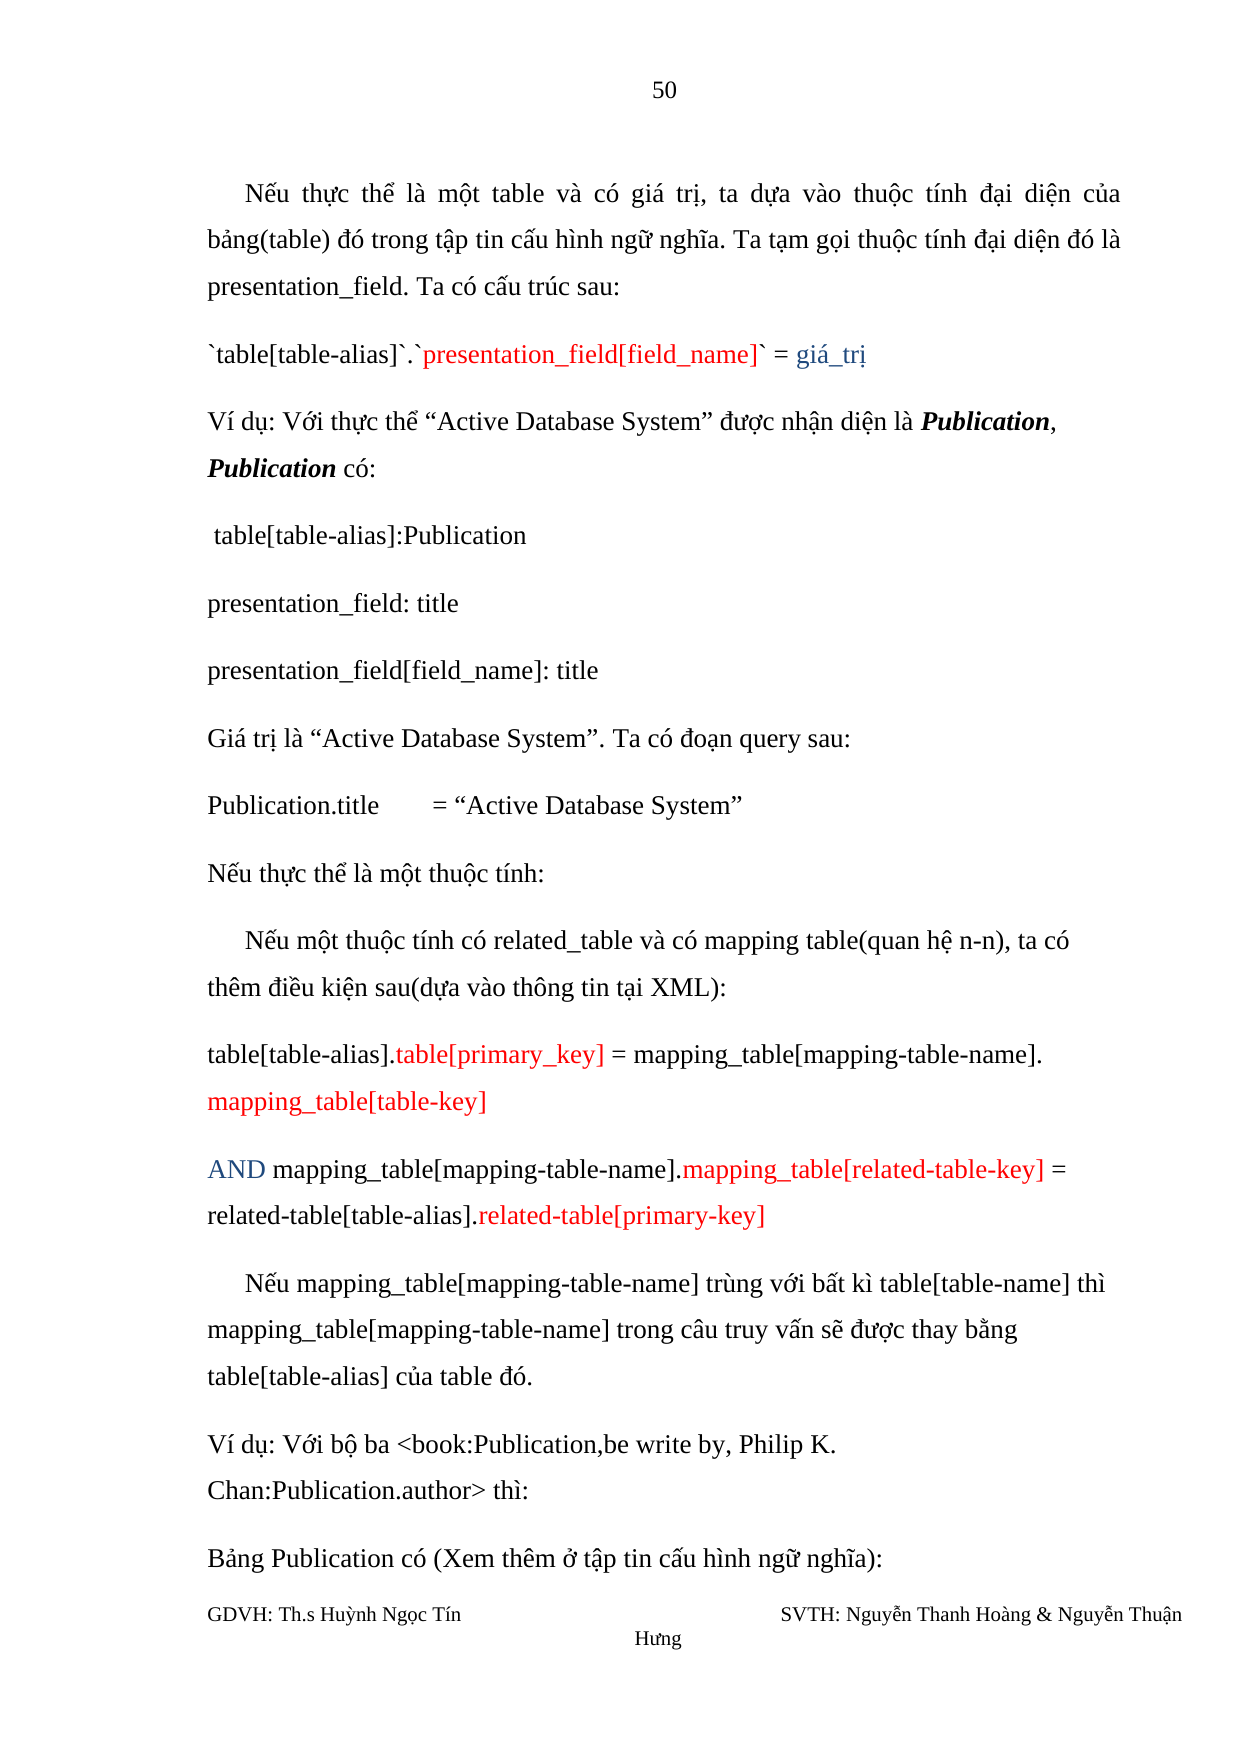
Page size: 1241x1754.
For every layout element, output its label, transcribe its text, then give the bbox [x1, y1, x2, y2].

text table[table-alias]:Publication [207, 519, 1122, 551]
text Nếu thực thể là một thuộc tính: [207, 857, 1122, 888]
text Publication.title = “Active Database System” [207, 789, 1122, 821]
text Nếu mapping_table[mapping-table-name] trùng với bất kì table[table-name] thì mapping_table[mapping-table-name] trong câu truy vấn sẽ được thay bằng table[table-alias] của table đó. [207, 1267, 1122, 1391]
text Nếu một thuộc tính có related_table và có mapping table(quan hệ n-n), ta có thêm điều kiện sau(dựa vào thông tin tại XML): [207, 924, 1122, 1002]
text AND mapping_table[mapping-table-name].mapping_table[related-table-key] = related-table[table-alias].related-table[primary-key] [207, 1153, 1122, 1231]
text Ví dụ: Với bộ ba <book:Publication,be write by, Philip K. Chan:Publication.author> thì: [207, 1428, 1122, 1506]
text Ví dụ: Với thực thể “Active Database System” được nhận diện là Publication, Publication có: [207, 405, 1122, 483]
text presentation_field[field_name]: title [207, 654, 1122, 686]
text Giá trị là “Active Database System”. Ta có đoạn query sau: [207, 722, 1122, 753]
text table[table-alias].table[primary_key] = mapping_table[mapping-table-name]. mapping_table[table-key] [207, 1039, 1122, 1116]
text Bảng Publication có (Xem thêm ở tập tin cấu hình ngữ nghĩa): [207, 1542, 1122, 1573]
text `table[table-alias]`.`presentation_field[field_name]` = giá_trị [207, 338, 1122, 369]
text presentation_field: title [207, 587, 1122, 618]
